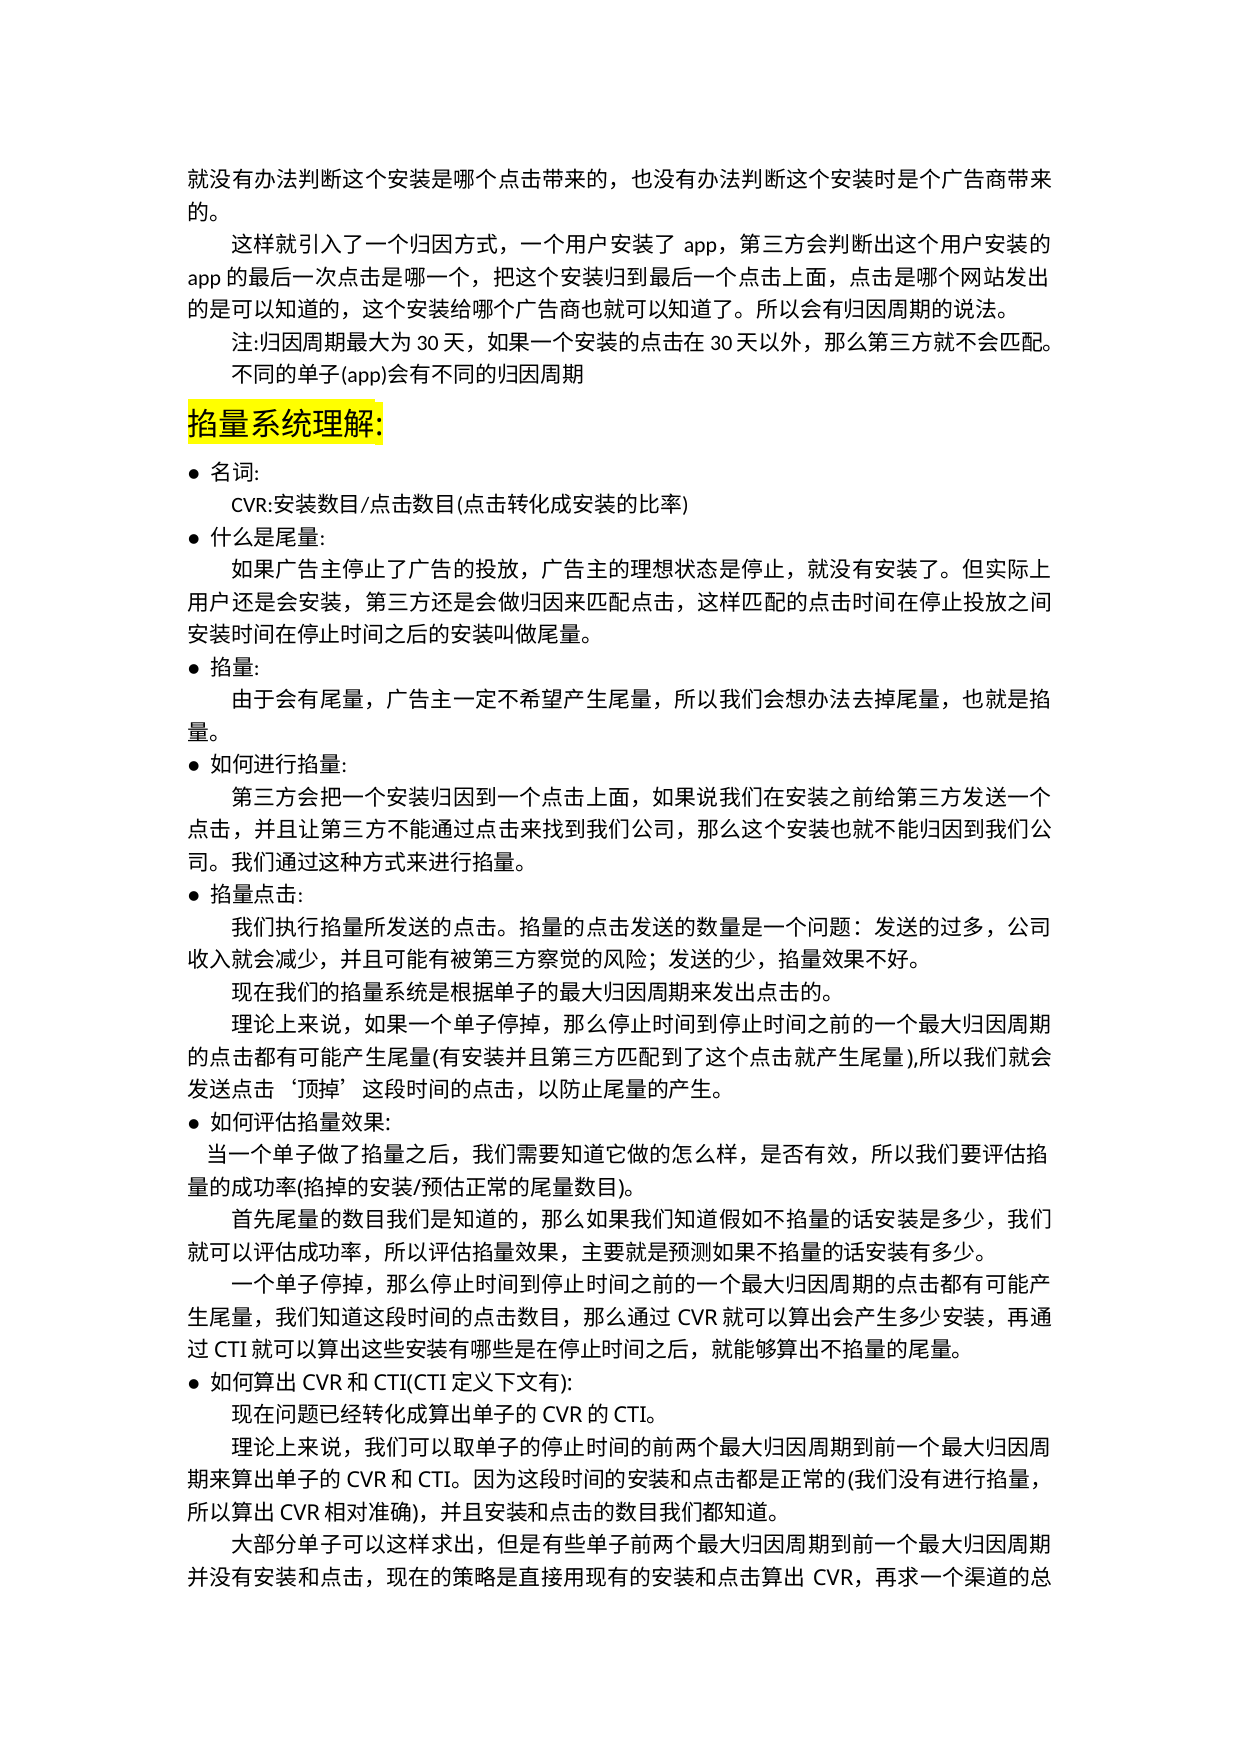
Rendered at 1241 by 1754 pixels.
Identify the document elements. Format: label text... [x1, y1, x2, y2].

text 理论上来说，如果一个单子停掉，那么停止时间到停止时间之前的一个最大归因周期的点击都有可能产生尾量(有安装并且第三方匹配到了这个点击就产生尾量),所以我们就会发送点击‘顶掉’这段时间的点击，以防止尾量的产生。 [187, 1007, 1053, 1104]
list 理论上来说，我们可以取单子的停止时间的前两个最大归因周期到前一个最大归因周期来算出单子的CVR和CTI。因为这段时间的安装和点击都是正常的(我们没有进行掐量，所以算出CVR相对准确)，并且安装和点击的数目我们都知道。 [187, 1429, 1053, 1527]
list 现在问题已经转化成算出单子的CVR的CTI。 [187, 1397, 1053, 1429]
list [187, 1527, 1053, 1592]
list 首先尾量的数目我们是知道的，那么如果我们知道假如不掐量的话安装是多少，我们就可以评估成功率，所以评估掐量效果，主要就是预测如果不掐量的话安装有多少。 [187, 1202, 1053, 1267]
list 如何算出CVR和CTI(CTI定义下文有): [187, 1364, 1053, 1397]
list 掐量: [187, 649, 1053, 682]
text 现在我们的掐量系统是根据单子的最大归因周期来发出点击的。 [187, 974, 1053, 1007]
text 我们执行掐量所发送的点击。掐量的点击发送的数量是一个问题：发送的过多，公司收入就会减少，并且可能有被第三方察觉的风险；发送的少，掐量效果不好。 [187, 909, 1053, 974]
text 第三方会把一个安装归因到一个点击上面，如果说我们在安装之前给第三方发送一个点击，并且让第三方不能通过点击来找到我们公司，那么这个安装也就不能归因到我们公司。我们通过这种方式来进行掐量。 [187, 779, 1053, 877]
list 掐量点击: [187, 877, 1053, 909]
list 注:归因周期最大为30天，如果一个安装的点击在30天以外，那么第三方就不会匹配。 [187, 324, 1053, 357]
list CVR:安装数目/点击数目(点击转化成安装的比率) [231, 487, 1053, 519]
list 什么是尾量: [187, 519, 1053, 552]
text 掐量系统理解: [187, 389, 1053, 454]
list 这样就引入了一个归因方式，一个用户安装了app，第三方会判断出这个用户安装的app的最后一次点击是哪一个，把这个安装归到最后一个点击上面，点击是哪个网站发出的是可以知道的，这个安装给哪个广告商也就可以知道了。所以会有归因周期的说法。 [187, 227, 1053, 324]
list 当一个单子做了掐量之后，我们需要知道它做的怎么样，是否有效，所以我们要评估掐量的成功率(掐掉的安装/预估正常的尾量数目)。 [187, 1137, 1053, 1202]
list 名词: [187, 454, 1053, 487]
list 如何进行掐量: [187, 747, 1053, 779]
text 由于会有尾量，广告主一定不希望产生尾量，所以我们会想办法去掉尾量，也就是掐量。 [187, 682, 1053, 747]
list 一个单子停掉，那么停止时间到停止时间之前的一个最大归因周期的点击都有可能产生尾量，我们知道这段时间的点击数目，那么通过CVR就可以算出会产生多少安装，再通过CTI就可以算出这些安装有哪些是在停止时间之后，就能够算出不掐量的尾量。 [187, 1267, 1053, 1364]
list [187, 162, 1053, 227]
list 不同的单子(app)会有不同的归因周期 [187, 357, 1053, 389]
list 如果广告主停止了广告的投放，广告主的理想状态是停止，就没有安装了。但实际上用户还是会安装，第三方还是会做归因来匹配点击，这样匹配的点击时间在停止投放之间，安装时间在停止时间之后的安装叫做尾量。 [187, 552, 1053, 649]
list 如何评估掐量效果: [187, 1104, 1053, 1137]
